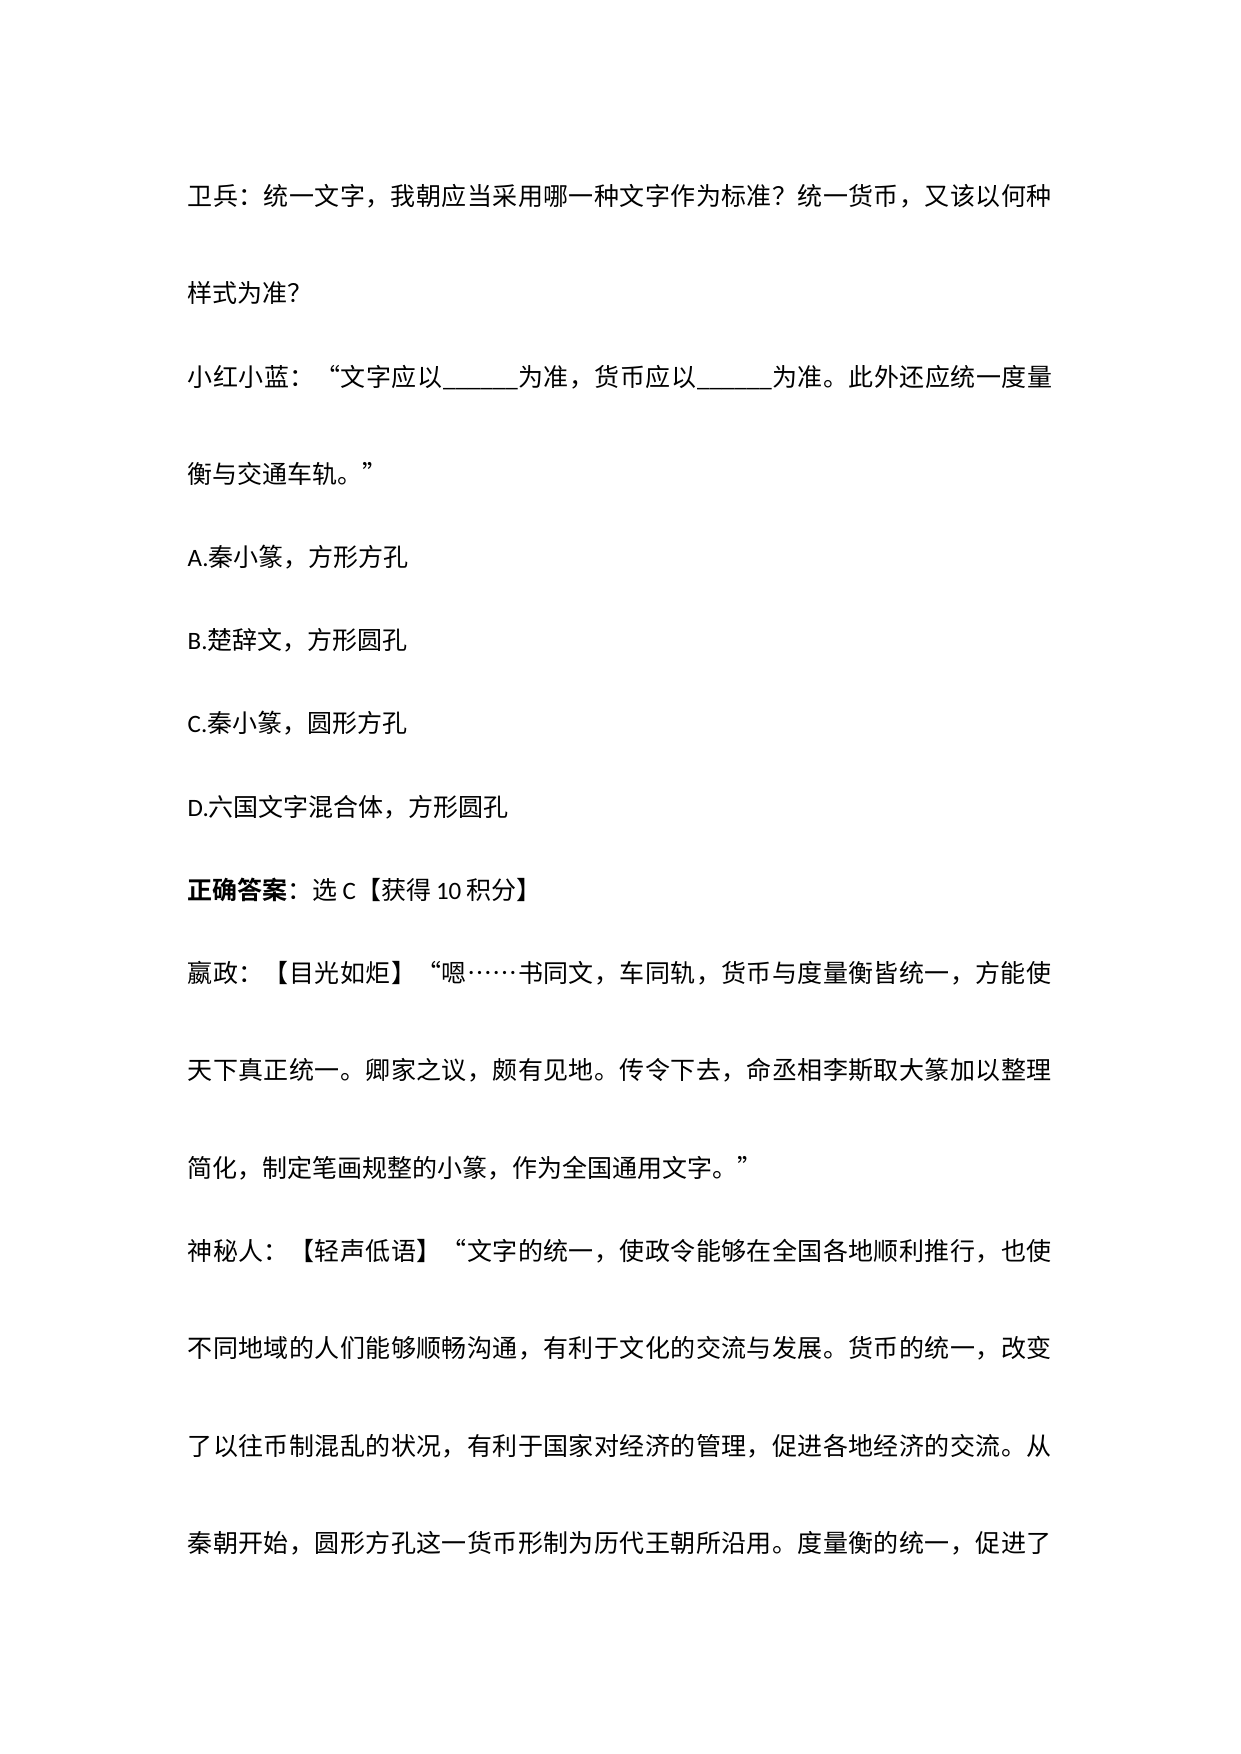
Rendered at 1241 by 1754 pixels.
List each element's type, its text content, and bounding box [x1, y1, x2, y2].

text 卫兵：统一文字，我朝应当采用哪一种文字作为标准？统一货币，又该以何种样式为准？ [187, 162, 1053, 324]
text A.秦小篆，方形方孔 [187, 523, 1053, 588]
text 正确答案：选C【获得10积分】 [187, 856, 1053, 921]
text 嬴政：【目光如炬】“嗯……书同文，车同轨，货币与度量衡皆统一，方能使天下真正统一。卿家之议，颇有见地。传令下去，命丞相李斯取大篆加以整理简化，制定笔画规整的小篆，作为全国通用文字。” [187, 939, 1053, 1199]
text D.六国文字混合体，方形圆孔 [187, 773, 1053, 838]
text B.楚辞文，方形圆孔 [187, 606, 1053, 671]
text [187, 1217, 1053, 1574]
text C.秦小篆，圆形方孔 [187, 689, 1053, 754]
text 小红小蓝：“文字应以______为准，货币应以______为准。此外还应统一度量衡与交通车轨。” [187, 343, 1053, 505]
